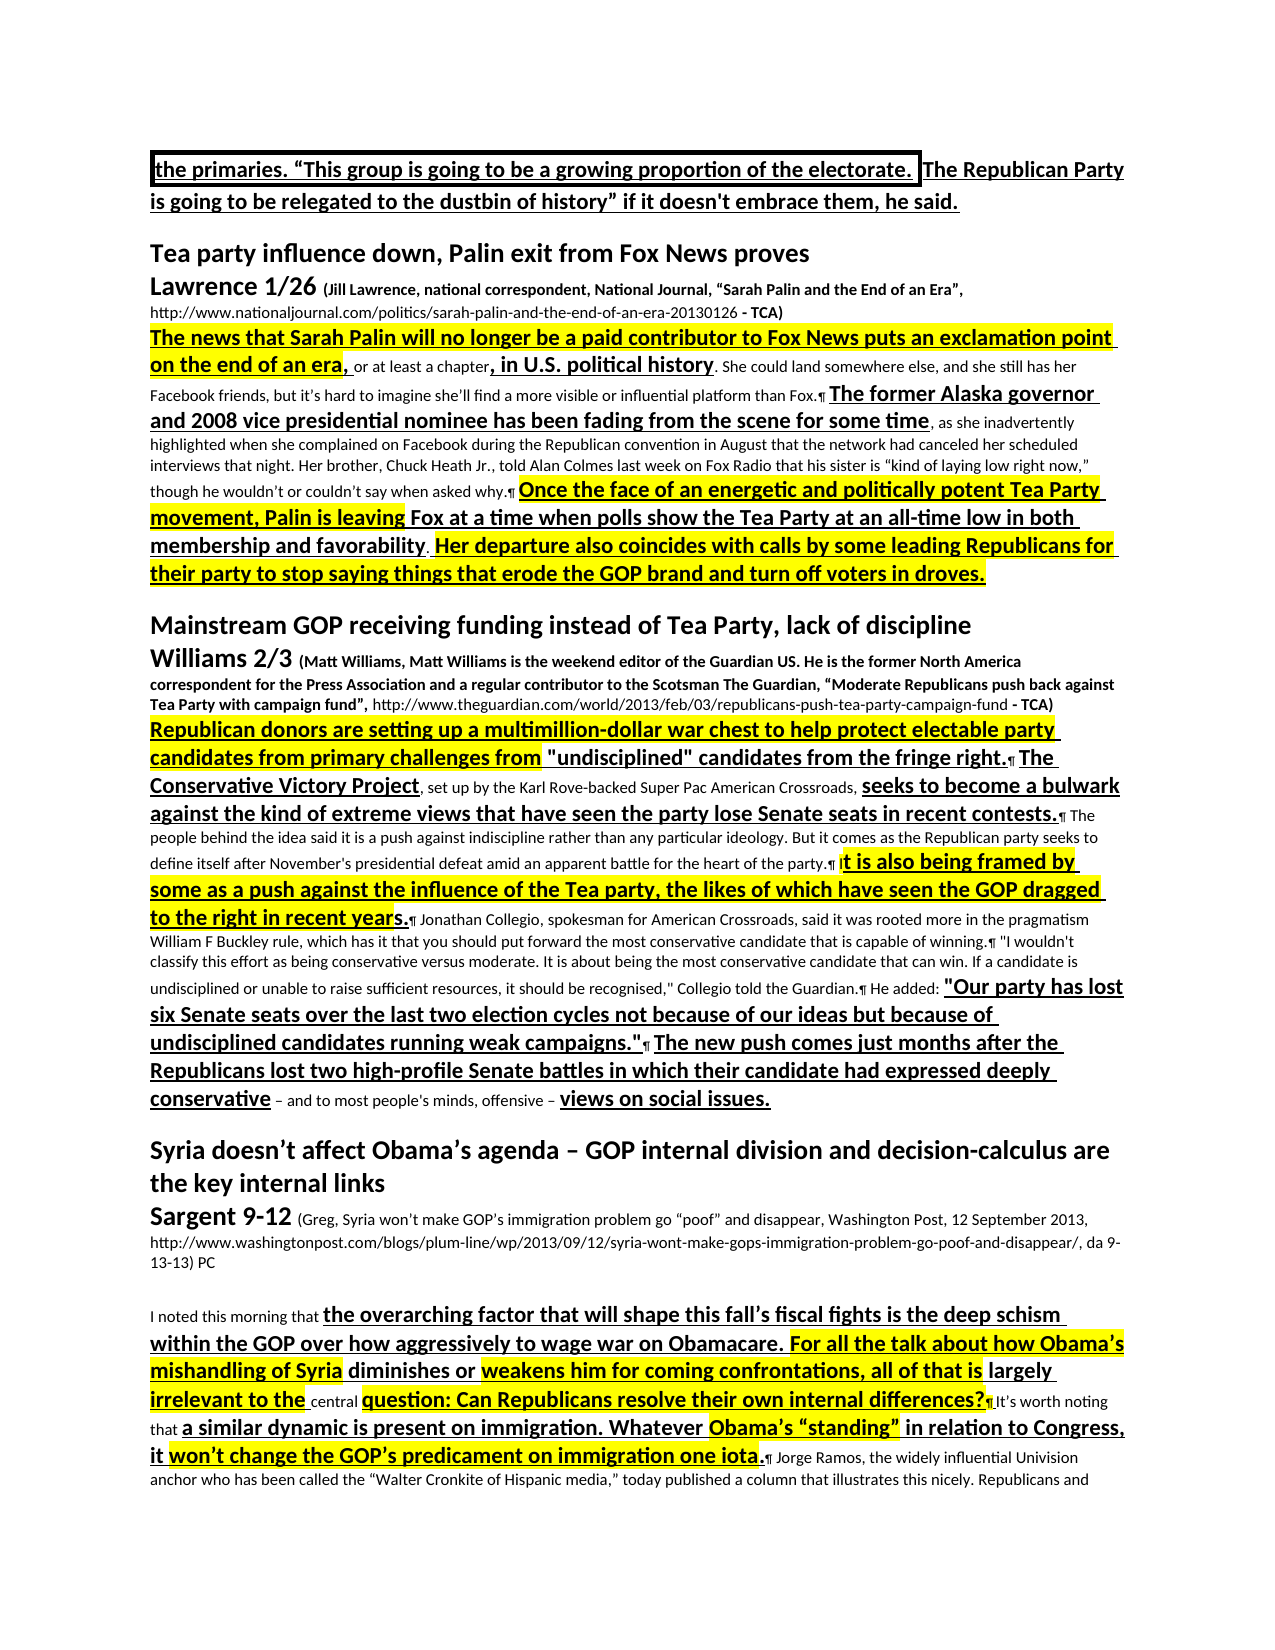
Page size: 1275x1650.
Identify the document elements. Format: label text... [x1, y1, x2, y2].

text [150, 1301, 1125, 1437]
subtitle Tea party influence down, Palin exit from Fox News proves [150, 236, 1125, 269]
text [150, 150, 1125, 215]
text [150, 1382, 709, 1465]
text Sargent 9-12 (Greg, Syria won’t make GOP’s immigration problem go “poof” and disappear, Washington Post, 12 September 2013, http://www.washingtonpost.com/blogs/plum-line/wp/2013/09/12/syria-wont-make-gops-immigration-problem-go-poof-and-disappear/, da 9-13-13) PC [150, 1199, 1125, 1273]
text Republican donors are setting up a multimillion-dollar war chest to help protect electable party candidates from primary challenges from "undisciplined" candidates from the fringe right.¶ The Conservative Victory Project, set up by the Karl Rove-backed Super Pac American Crossroads, seeks to become a bulwark against the kind of extreme views that have seen the party lose Senate seats in recent contests.¶ The people behind the idea said it is a push against indiscipline rather than any particular ideology. But it comes as the Republican party seeks to define itself after November's presidential defeat amid an apparent battle for the heart of the party.¶ It is also being framed by some as a push against the influence of the Tea party, the likes of which have seen the GOP dragged to the right in recent years.¶ Jonathan Collegio, spokesman for American Crossroads, said it was rooted more in the pragmatism William F Buckley rule, which has it that you should put forward the most conservative candidate that is capable of winning.¶ "I wouldn't classify this effort as being conservative versus moderate. It is about being the most conservative candidate that can win. If a candidate is undisciplined or unable to raise sufficient resources, it should be recognised," Collegio told the Guardian.¶ He added: "Our party has lost six Senate seats over the last two election cycles not because of our ideas but because of undisciplined candidates running weak campaigns."¶ The new push comes just months after the Republicans lost two high-profile Senate battles in which their candidate had expressed deeply conservative – and to most people's minds, offensive – views on social issues. [150, 715, 1125, 1112]
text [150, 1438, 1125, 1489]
text Lawrence 1/26 (Jill Lawrence, national correspondent, National Journal, “Sarah Palin and the End of an Era”, http://www.nationaljournal.com/politics/sarah-palin-and-the-end-of-an-era-20130126 - TCA) [150, 269, 1125, 323]
text Williams 2/3 (Matt Williams, Matt Williams is the weekend editor of the Guardian US. He is the former North America correspondent for the Press Association and a regular contributor to the Scotsman The Guardian, “Moderate Republicans push back against Tea Party with campaign fund”, http://www.theguardian.com/world/2013/feb/03/republicans-push-tea-party-campaign-fund - TCA) [150, 641, 1125, 715]
subtitle Syria doesn’t affect Obama’s agenda – GOP internal division and decision-calculus are the key internal links [150, 1133, 1125, 1199]
subtitle Mainstream GOP receiving funding instead of Tea Party, lack of discipline [150, 608, 1125, 641]
text The news that Sarah Palin will no longer be a paid contributor to Fox News puts an exclamation point on the end of an era, or at least a chapter, in U.S. political history. She could land somewhere else, and she still has her Facebook friends, but it’s hard to imagine she’ll find a more visible or influential platform than Fox.¶ The former Alaska governor and 2008 vice presidential nominee has been fading from the scene for some time, as she inadvertently highlighted when she complained on Facebook during the Republican convention in August that the network had canceled her scheduled interviews that night. Her brother, Chuck Heath Jr., told Alan Colmes last week on Fox Radio that his sister is “kind of laying low right now,” though he wouldn’t or couldn’t say when asked why.¶ Once the face of an energetic and politically potent Tea Party movement, Palin is leaving Fox at a time when polls show the Tea Party at an all-time low in both membership and favorability. Her departure also coincides with calls by some leading Republicans for their party to stop saying things that erode the GOP brand and turn off voters in droves. [150, 323, 1125, 587]
